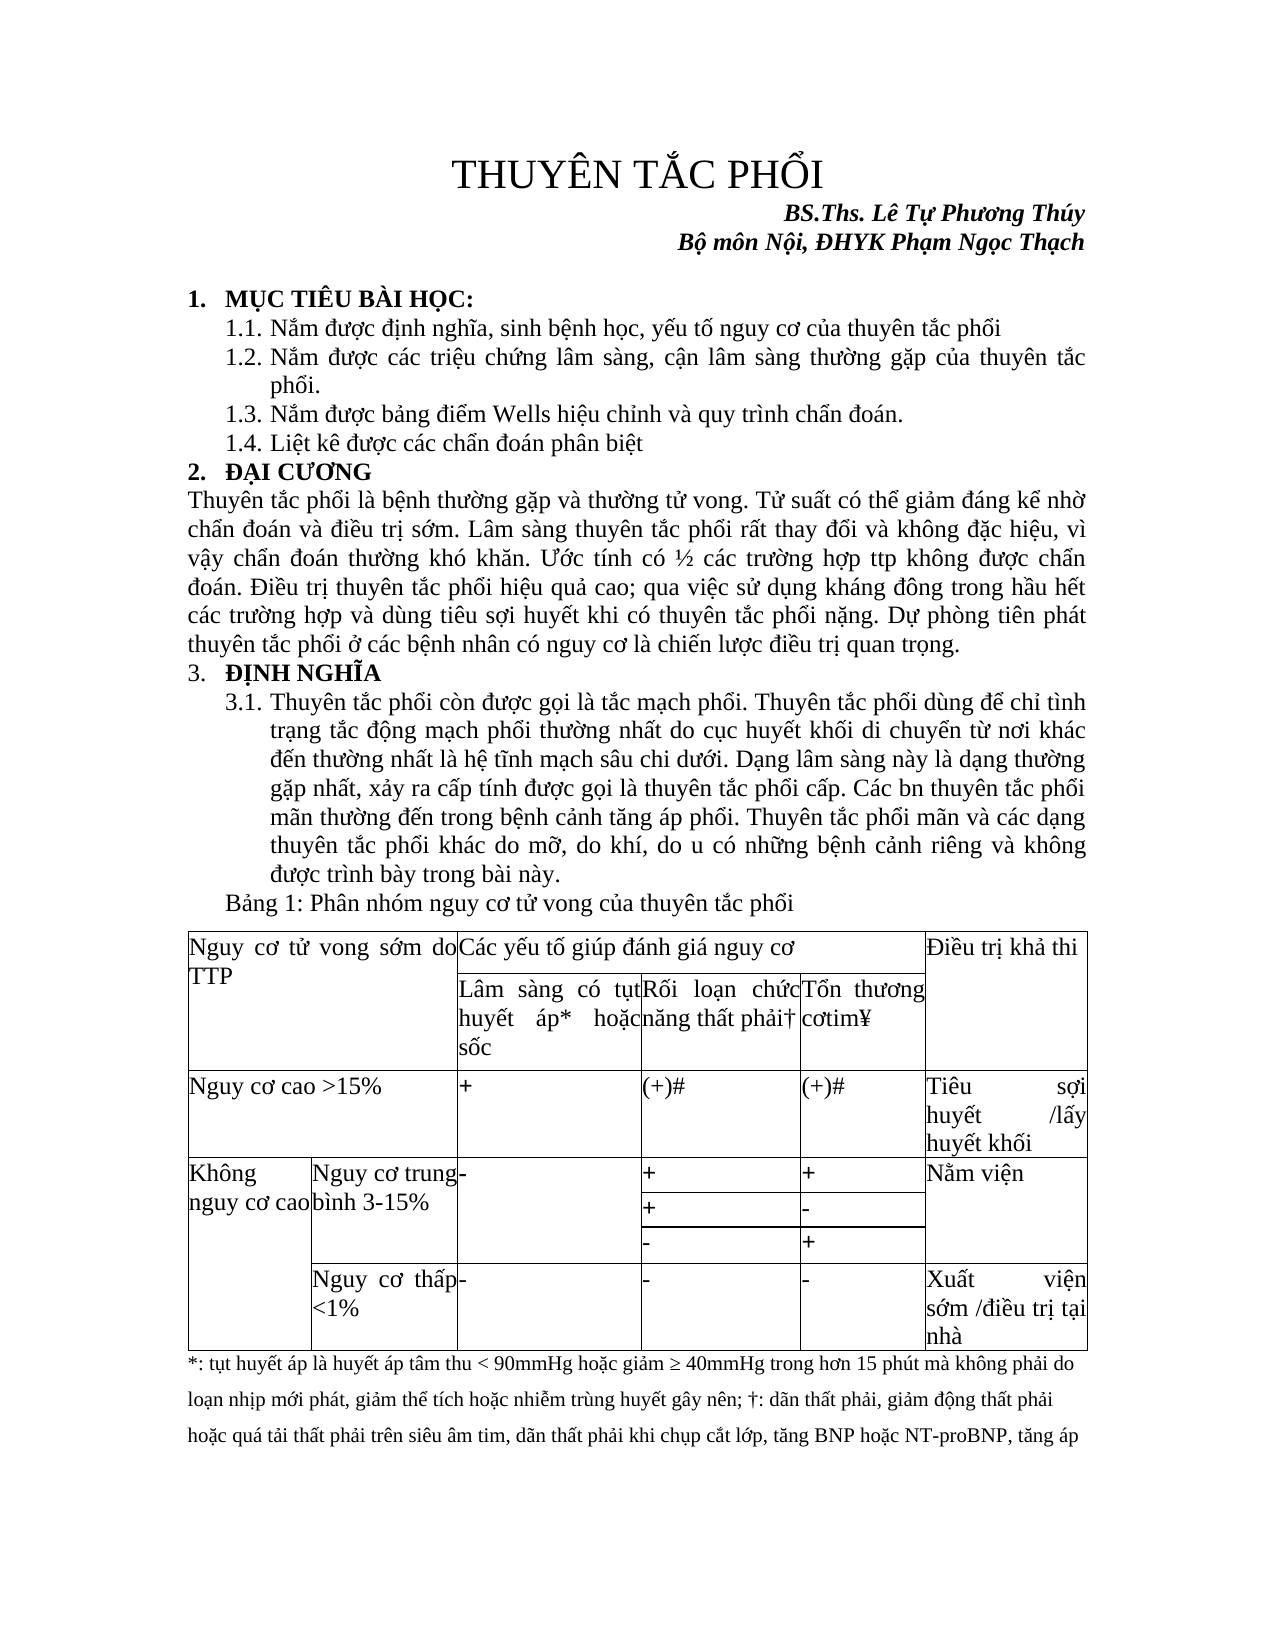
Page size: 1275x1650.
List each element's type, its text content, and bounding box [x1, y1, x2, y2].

table_cell Xuất viện sớm /điều trị tại nhà [926, 1264, 1087, 1350]
table_cell (+)# [642, 1071, 800, 1157]
table_cell - [801, 1264, 925, 1350]
list ĐỊnh nghĩa [187, 658, 1087, 687]
table_cell (+)# [801, 1071, 925, 1157]
table_cell - [801, 1193, 925, 1226]
list MỤC TIÊU BÀI HỌC: [187, 284, 1087, 313]
table_cell Nằm viện [926, 1158, 1087, 1263]
text BS.Ths. Lê Tự Phương Thúy [187, 198, 1087, 227]
text Thuyên tẮc phỔi [187, 150, 1087, 198]
table_cell + [801, 1228, 925, 1263]
table_cell - [642, 1264, 800, 1350]
table_cell Nguy cơ cao >15% [189, 1071, 457, 1157]
table_cell Lâm sàng có tụt huyết áp* hoặc sốc [458, 974, 641, 1070]
text Bộ môn Nội, ĐHYK Phạm Ngọc Thạch [187, 227, 1087, 255]
table_cell Tiêu sợi huyết /lấy huyết khối [926, 1071, 1087, 1157]
table_cell Nguy cơ trung bình 3-15% [312, 1158, 457, 1263]
table_cell Tổn thương cơtim¥ [801, 974, 925, 1070]
table_header Điều trị khả thi [926, 932, 1087, 1070]
table_cell - [642, 1228, 800, 1263]
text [187, 1351, 1087, 1447]
table_cell + [801, 1158, 925, 1192]
table_header Nguy cơ tử vong sớm do TTP [189, 932, 457, 1070]
table_cell - [458, 1264, 641, 1350]
list Nắm được các triệu chứng lâm sàng, cận lâm sàng thường gặp của thuyên tắc phổi. [225, 342, 1087, 399]
table_cell Nguy cơ thấp <1% [312, 1264, 457, 1350]
table_cell Không nguy cơ cao [189, 1158, 311, 1350]
table_cell + [642, 1158, 800, 1192]
list ĐẠi cương [187, 457, 1087, 485]
list Nắm được định nghĩa, sinh bệnh học, yếu tố nguy cơ của thuyên tắc phổi [225, 313, 1087, 342]
table_cell Rối loạn chức năng thất phải† [642, 974, 800, 1070]
text Bảng 1: Phân nhóm nguy cơ tử vong của thuyên tắc phổi [187, 888, 1087, 917]
list Thuyên tắc phổi còn được gọi là tắc mạch phổi. Thuyên tắc phổi dùng để chỉ tình trạng tắc động mạch phổi thường nhất do cục huyết khối di chuyển từ nơi khác đến thường nhất là hệ tĩnh mạch sâu chi dưới. Dạng lâm sàng này là dạng thường gặp nhất, xảy ra cấp tính được gọi là thuyên tắc phổi cấp. Các bn thuyên tắc phổi mãn thường đến trong bệnh cảnh tăng áp phổi. Thuyên tắc phổi mãn và các dạng thuyên tắc phổi khác do mỡ, do khí, do u có những bệnh cảnh riêng và không được trình bày trong bài này. [225, 687, 1087, 888]
table_cell + [642, 1193, 800, 1226]
table_cell + [458, 1071, 641, 1157]
table_cell - [458, 1158, 641, 1263]
text Thuyên tắc phổi là bệnh thường gặp và thường tử vong. Tử suất có thể giảm đáng kể nhờ chẩn đoán và điều trị sớm. Lâm sàng thuyên tắc phổi rất thay đổi và không đặc hiệu, vì vậy chẩn đoán thường khó khăn. Ước tính có ½ các trường hợp ttp không được chẩn đoán. Điều trị thuyên tắc phổi hiệu quả cao; qua việc sử dụng kháng đông trong hầu hết các trường hợp và dùng tiêu sợi huyết khi có thuyên tắc phổi nặng. Dự phòng tiên phát thuyên tắc phổi ở các bệnh nhân có nguy cơ là chiến lược điều trị quan trọng. [187, 485, 1087, 658]
table_header Các yếu tố giúp đánh giá nguy cơ [458, 932, 925, 973]
list Nắm được bảng điểm Wells hiệu chỉnh và quy trình chẩn đoán. [225, 399, 1087, 428]
list Liệt kê được các chẩn đoán phân biệt [225, 428, 1087, 457]
